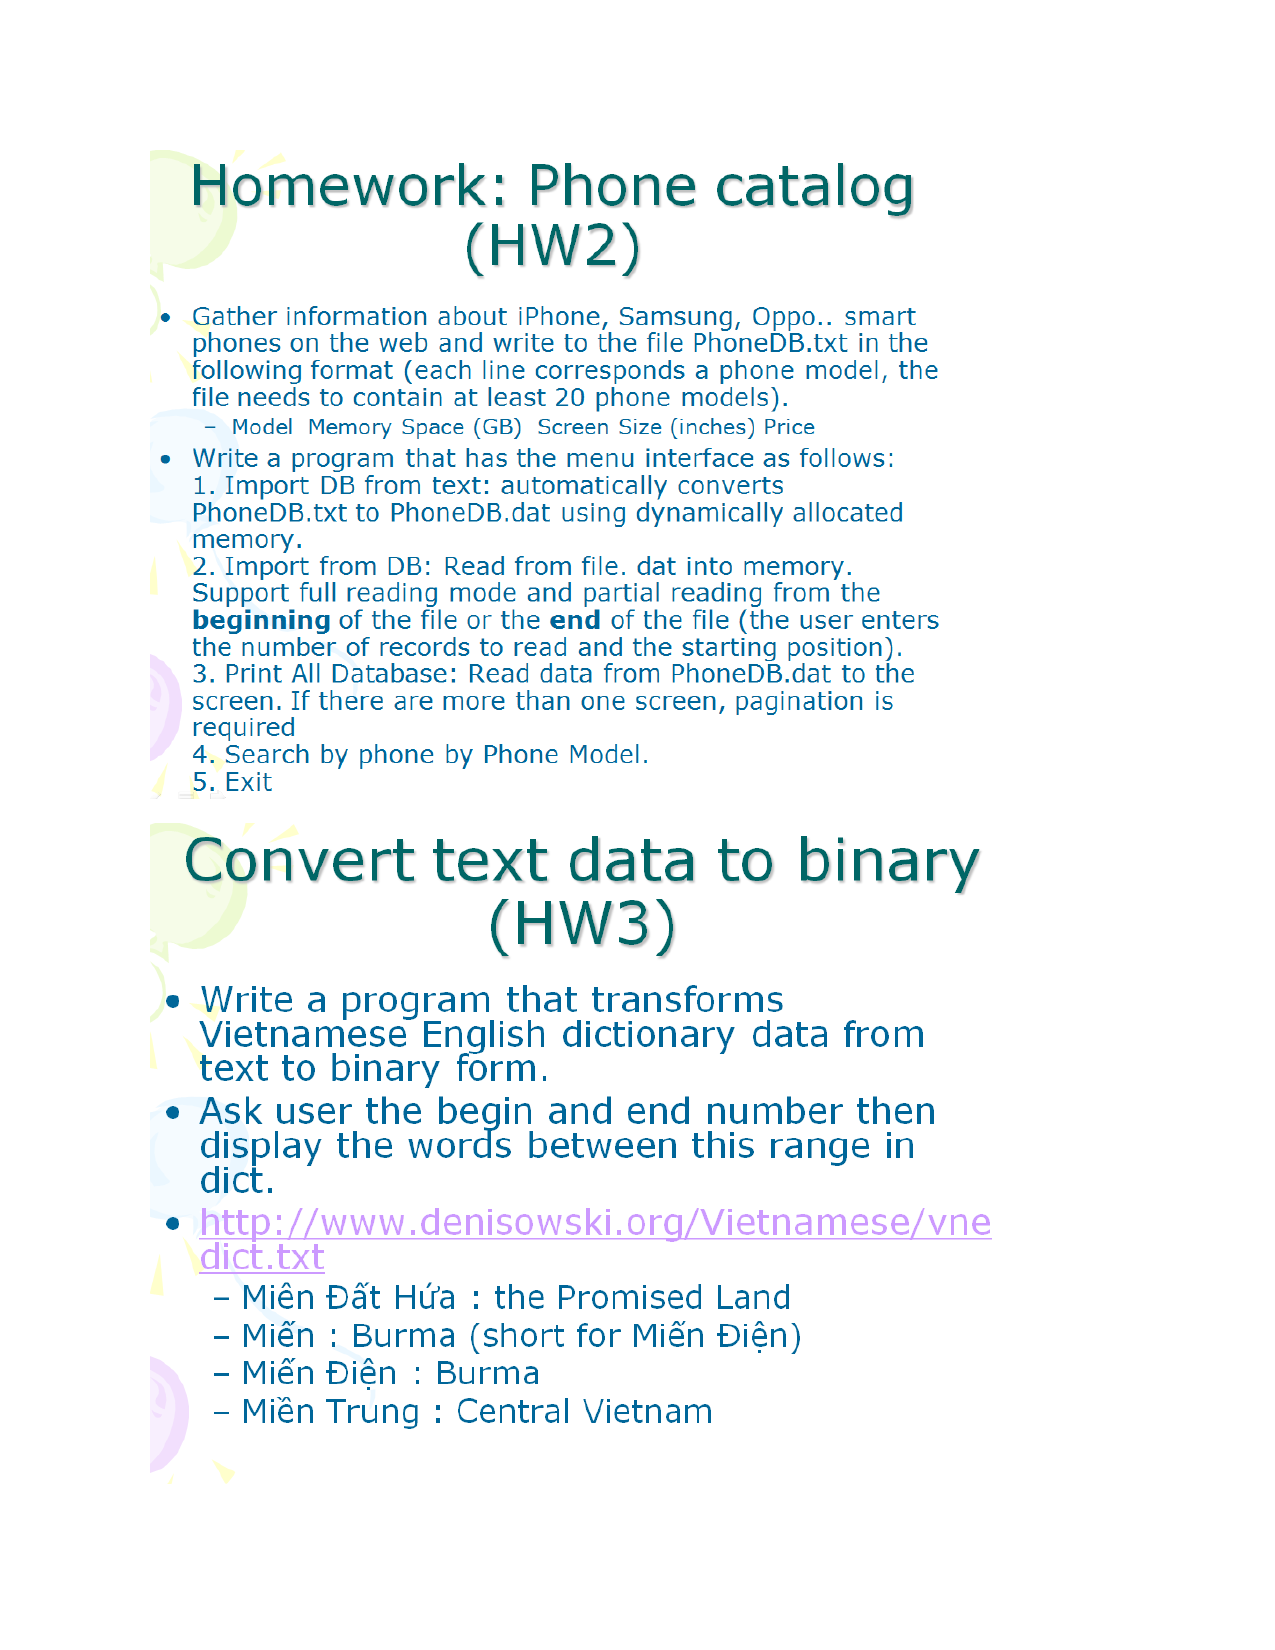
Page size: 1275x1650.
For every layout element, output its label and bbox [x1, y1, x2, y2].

picture [150, 823, 1022, 1484]
picture [150, 150, 964, 799]
